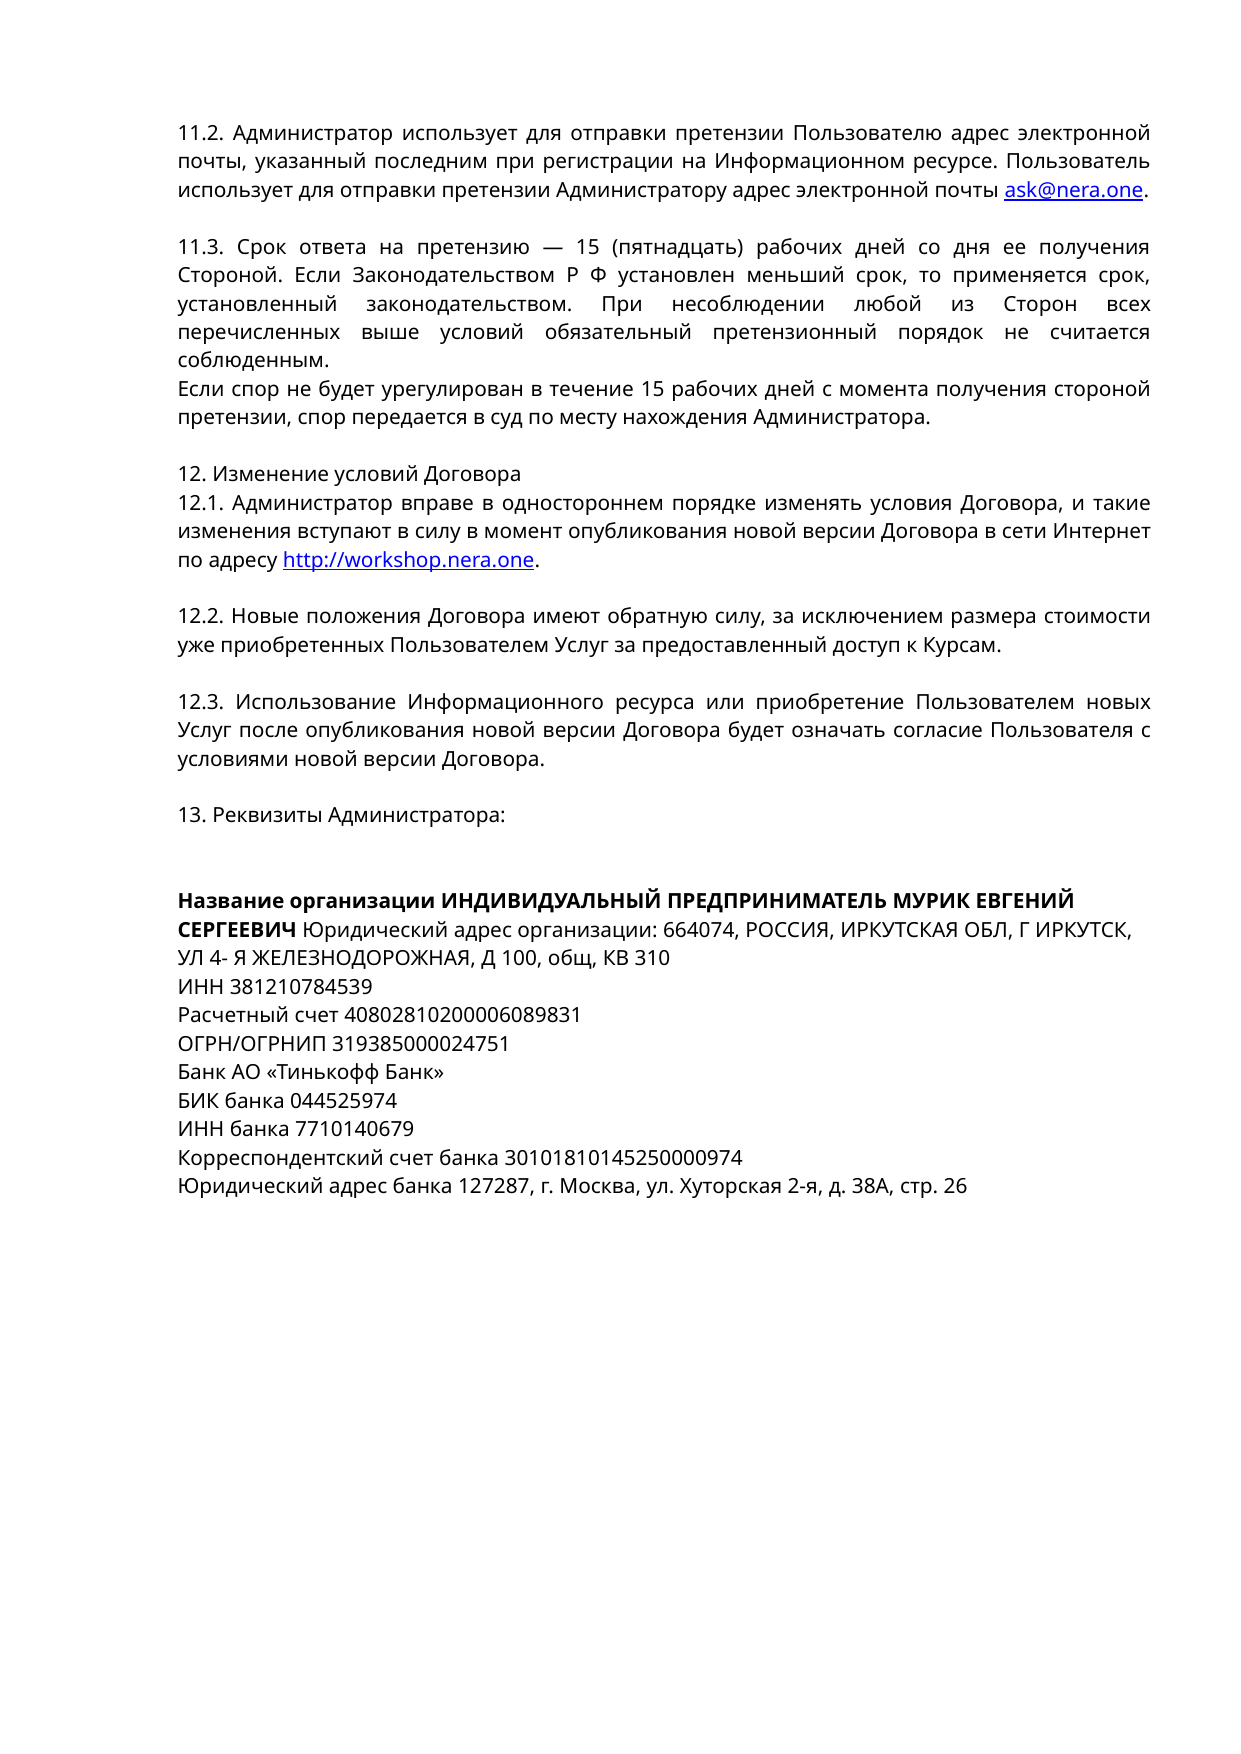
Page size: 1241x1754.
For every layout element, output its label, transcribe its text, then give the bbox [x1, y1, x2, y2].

text 12.2. Новые положения Договора имеют обратную силу, за исключением размера стоимости уже приобретенных Пользователем Услуг за предоставленный доступ к Курсам. [177, 602, 1152, 658]
text 12.1. Администратор вправе в одностороннем порядке изменять условия Договора, и такие изменения вступают в силу в момент опубликования новой версии Договора в сети Интернет по адресу http://workshop.nera.one. [177, 488, 1152, 573]
text 13. Реквизиты Администратора: [177, 801, 1152, 829]
text 12.3. Использование Информационного ресурса или приобретение Пользователем новых Услуг после опубликования новой версии Договора будет означать согласие Пользователя с условиями новой версии Договора. [177, 687, 1152, 772]
text 11.2. Администратор использует для отправки претензии Пользователю адрес электронной почты, указанный последним при регистрации на Информационном ресурсе. Пользователь использует для отправки претензии Администратору адрес электронной почты ask@nera.one. [177, 118, 1152, 203]
text Если спор не будет урегулирован в течение 15 рабочих дней с момента получения стороной претензии, спор передается в суд по месту нахождения Администратора. [177, 374, 1152, 431]
text Название организации ИНДИВИДУАЛЬНЫЙ ПРЕДПРИНИМАТЕЛЬ МУРИК ЕВГЕНИЙ СЕРГЕЕВИЧ Юридический адрес организации: 664074, РОССИЯ, ИРКУТСКАЯ ОБЛ, Г ИРКУТСК, УЛ 4- Я ЖЕЛЕЗНОДОРОЖНАЯ, Д 100, общ, КВ 310 ИНН 381210784539 Расчетный счет 40802810200006089831 ОГРН/ОГРНИП 319385000024751 Банк АО «Тинькофф Банк» БИК банка 044525974 ИНН банка 7710140679 Корреспондентский счет банка 30101810145250000974 Юридический адрес банка 127287, г. Москва, ул. Хуторская 2-я, д. 38А, стр. 26 [177, 887, 1152, 1199]
text 11.3. Срок ответа на претензию — 15 (пятнадцать) рабочих дней со дня ее получения Стороной. Если Законодательством Р Ф установлен меньший срок, то применяется срок, установленный законодательством. При несоблюдении любой из Сторон всех перечисленных выше условий обязательный претензионный порядок не считается соблюденным. [177, 232, 1152, 374]
text 12. Изменение условий Договора [177, 459, 1152, 488]
